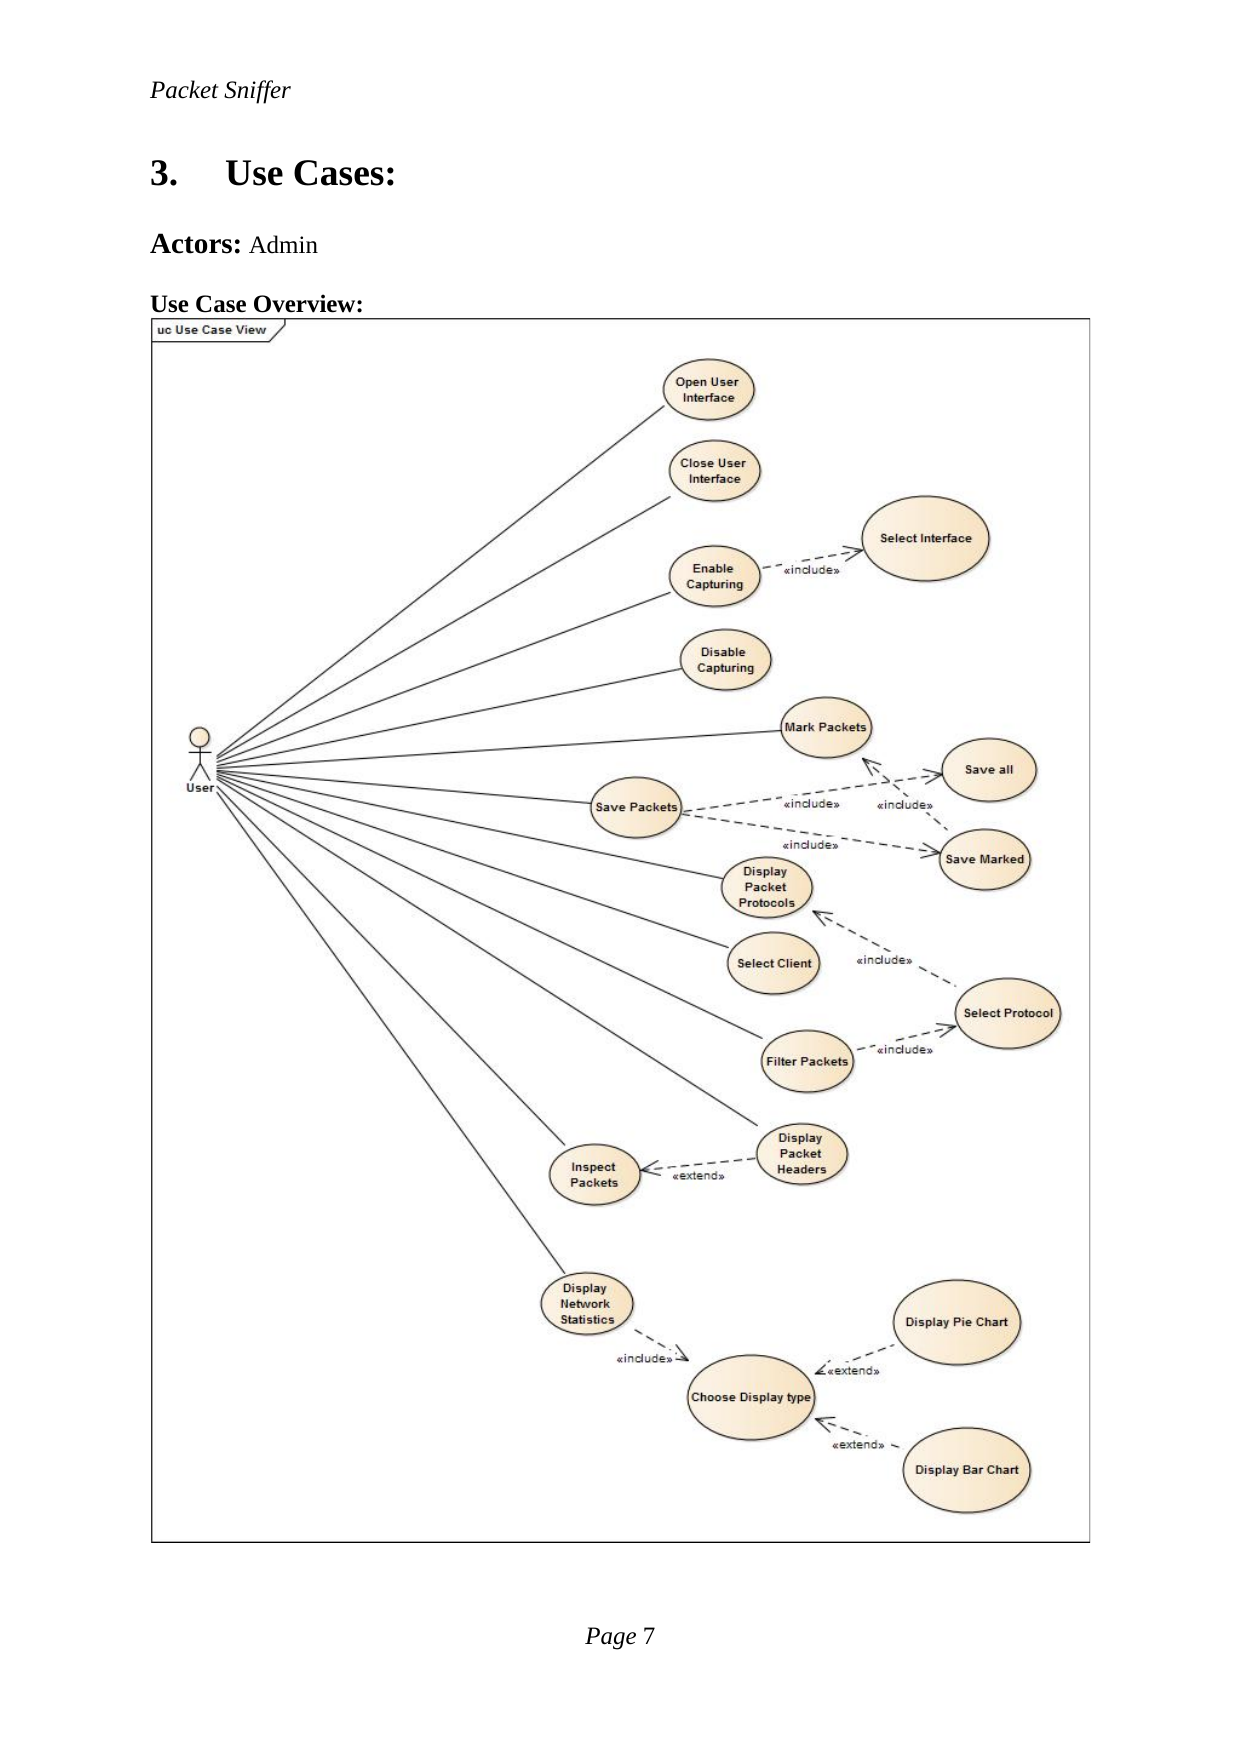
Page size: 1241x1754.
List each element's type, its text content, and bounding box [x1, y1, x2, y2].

list Actors: Admin [150, 227, 1090, 260]
list Use Case Overview: [150, 289, 1090, 317]
list Use Cases: [150, 150, 1090, 193]
picture [150, 317, 1091, 1543]
